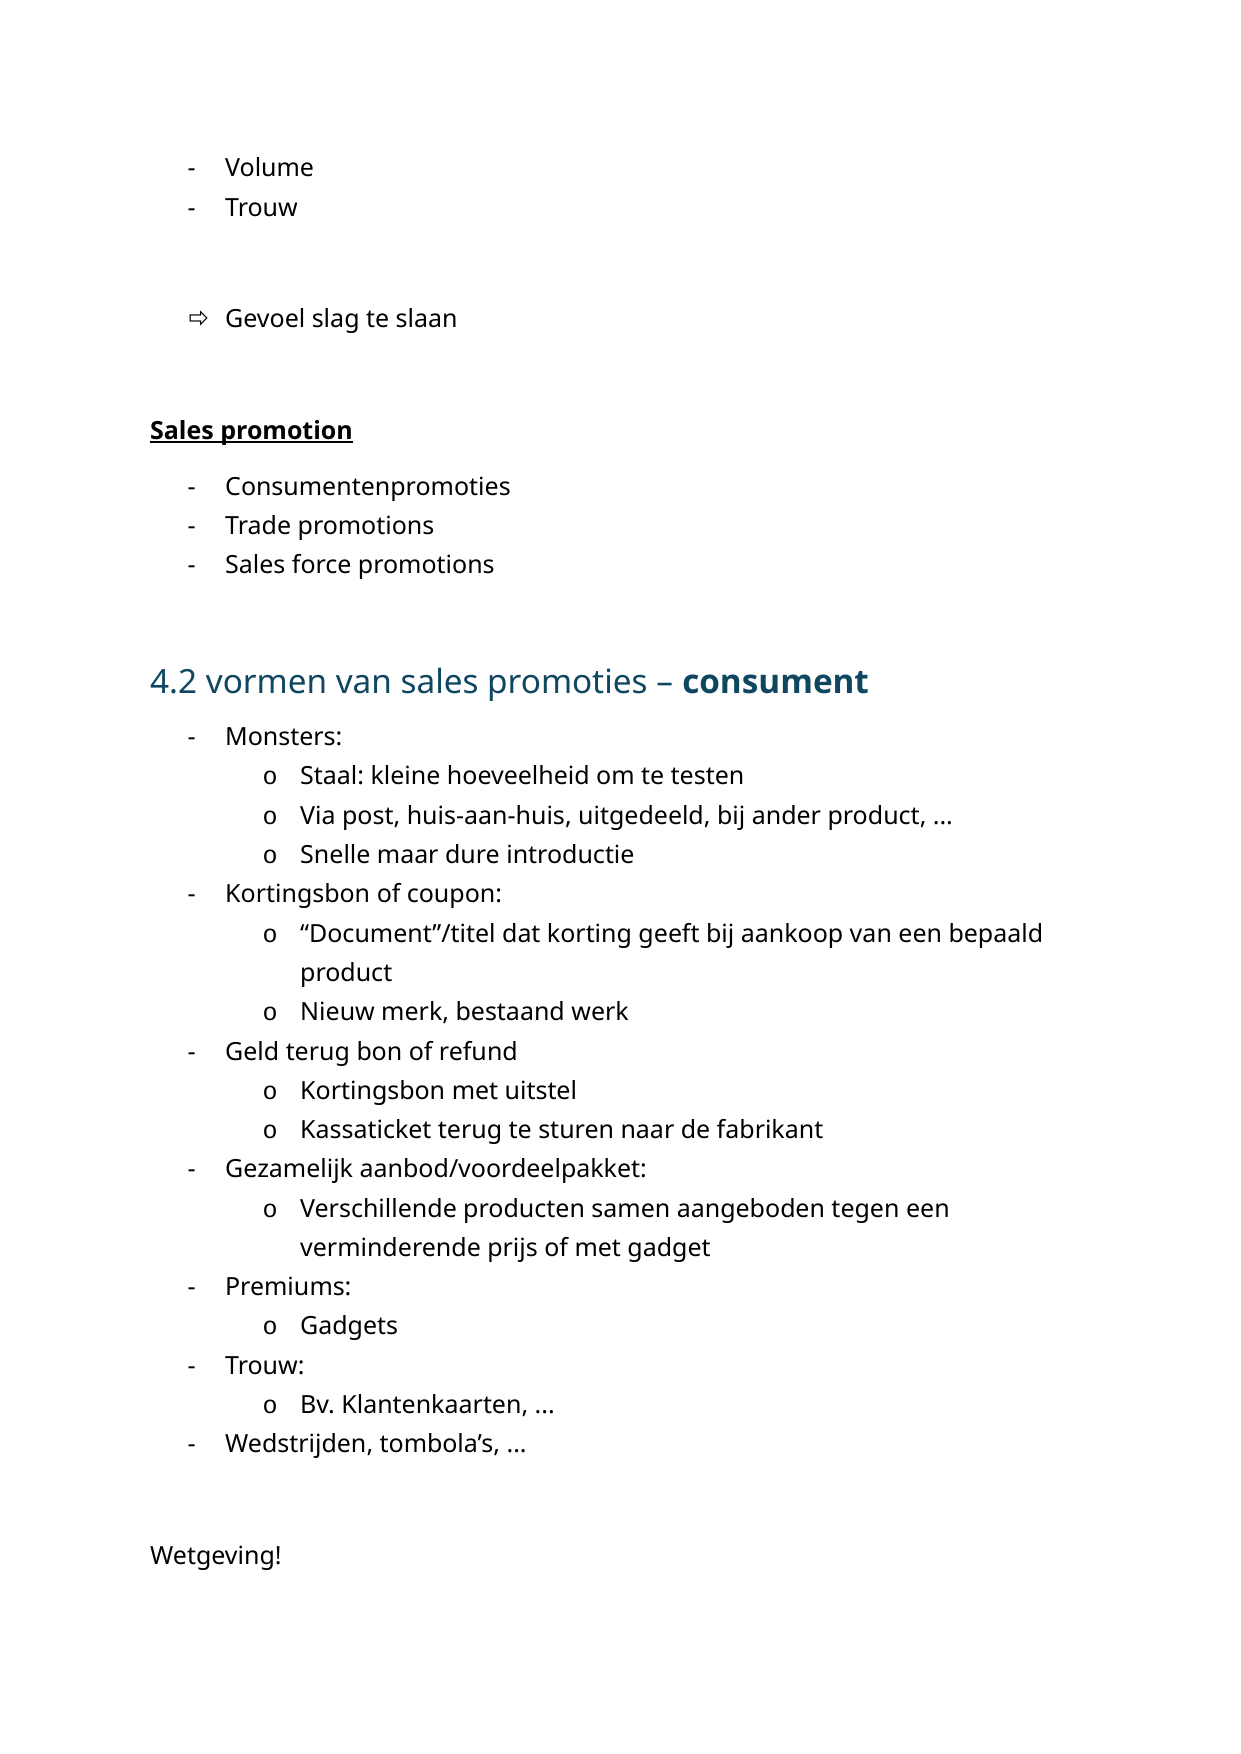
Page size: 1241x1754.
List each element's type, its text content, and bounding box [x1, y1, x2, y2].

list Sales force promotions [187, 547, 1090, 581]
list Gadgets [262, 1308, 1090, 1342]
list Via post, huis-aan-huis, uitgedeeld, bij ander product, ... [262, 797, 1090, 832]
list Consumentenpromoties [187, 468, 1090, 502]
list Gevoel slag te slaan [187, 301, 1090, 335]
list Gezamelijk aanbod/voordeelpakket: [187, 1151, 1090, 1185]
list Staal: kleine hoeveelheid om te testen [262, 758, 1090, 792]
list Trouw [187, 189, 1090, 223]
text Wetgeving! [150, 1538, 1090, 1572]
list Kortingsbon of coupon: [187, 876, 1090, 910]
list Volume [187, 150, 1090, 184]
list Kassaticket terug te sturen naar de fabrikant [262, 1112, 1090, 1146]
list Bv. Klantenkaarten, ... [262, 1387, 1090, 1421]
list Trouw: [187, 1347, 1090, 1381]
list Nieuw merk, bestaand werk [262, 994, 1090, 1028]
list Verschillende producten samen aangeboden tegen een verminderende prijs of met gadget [262, 1190, 1090, 1264]
list Premiums: [187, 1269, 1090, 1303]
list Kortingsbon met uitstel [262, 1072, 1090, 1107]
text Sales promotion [150, 412, 1090, 447]
list Trade promotions [187, 507, 1090, 542]
list Snelle maar dure introductie [262, 837, 1090, 871]
subtitle 4.2 vormen van sales promoties – consument [150, 658, 1090, 704]
list Geld terug bon of refund [187, 1033, 1090, 1067]
list Monsters: [187, 719, 1090, 753]
list Wedstrijden, tombola’s, ... [187, 1426, 1090, 1460]
list “Document”/titel dat korting geeft bij aankoop van een bepaald product [262, 915, 1090, 989]
